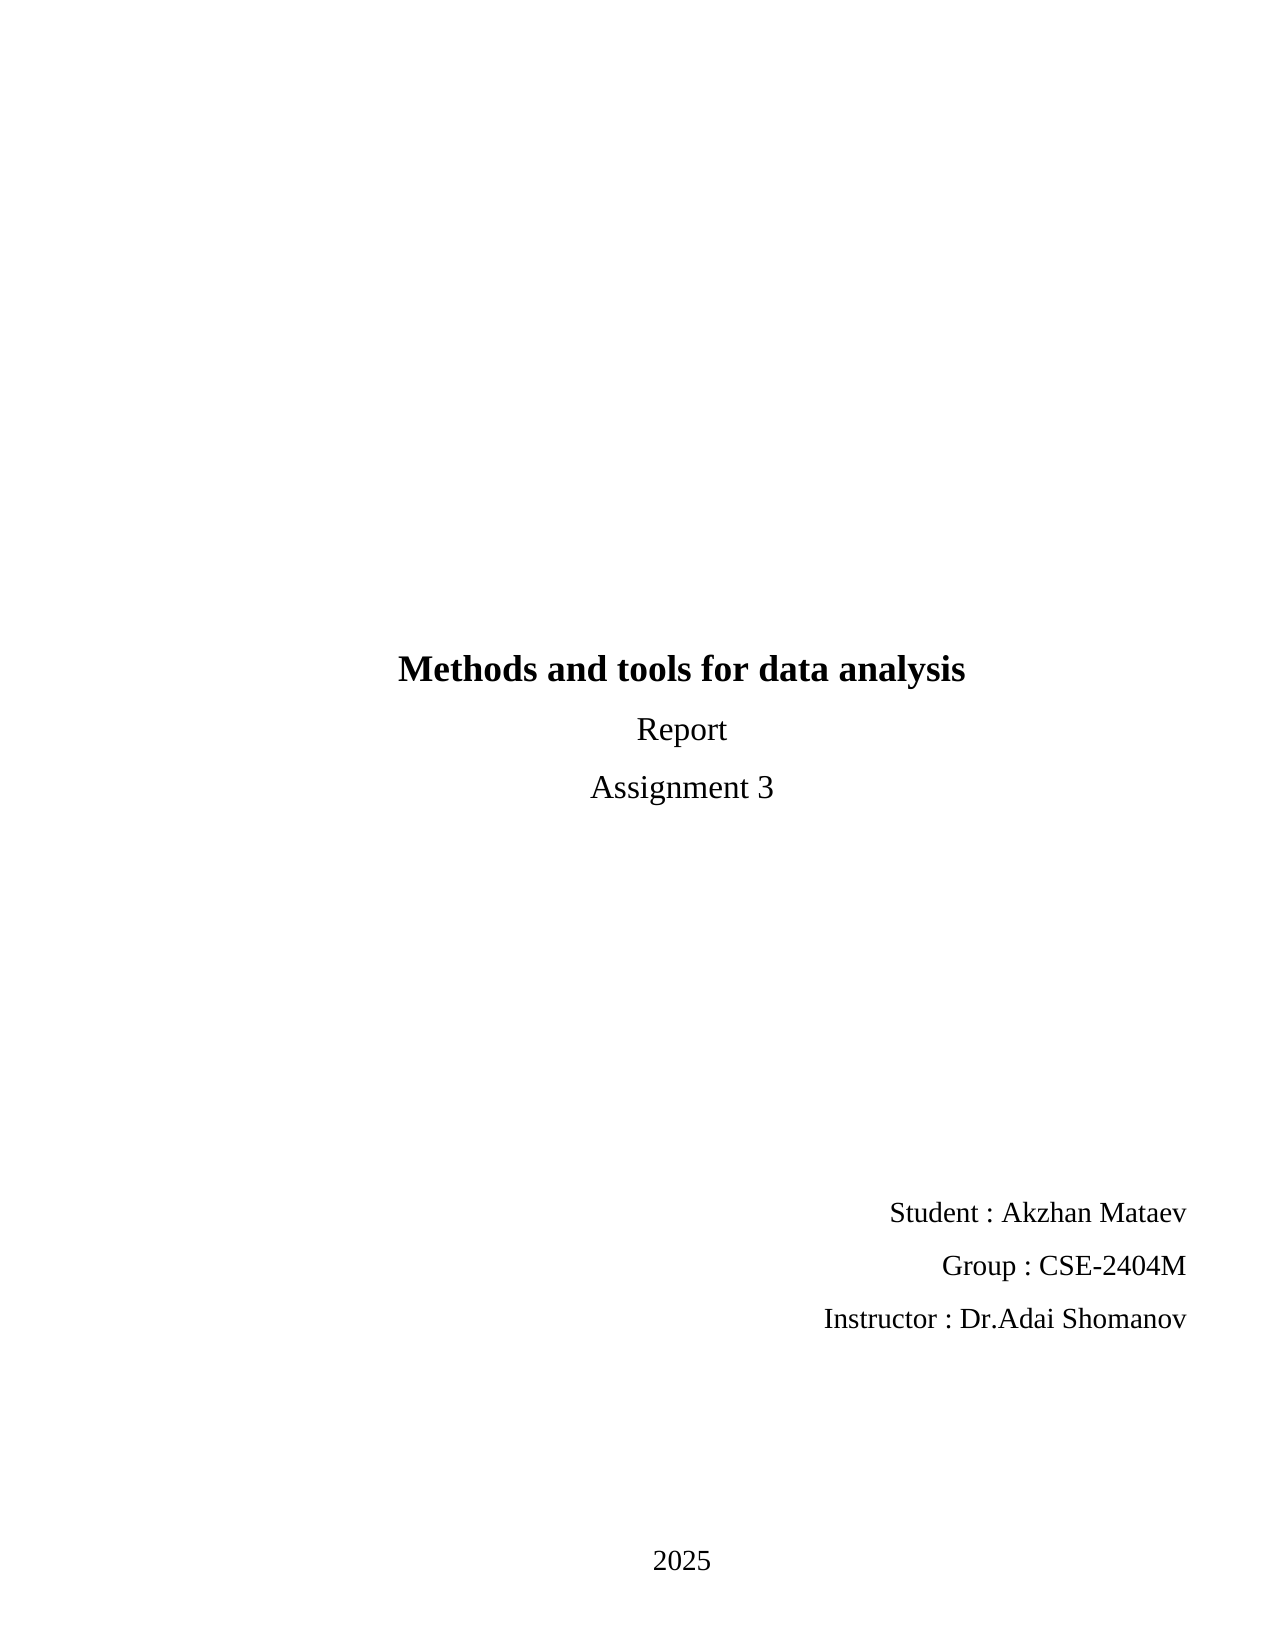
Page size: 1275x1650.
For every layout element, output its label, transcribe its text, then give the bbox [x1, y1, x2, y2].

text Assignment 3 [177, 767, 1186, 806]
text Instructor : Dr.Adai Shomanov [177, 1301, 1186, 1334]
text Group : CSE-2404M [177, 1248, 1186, 1282]
text Report [177, 709, 1186, 748]
text Methods and tools for data analysis [177, 646, 1186, 689]
text Student : Akzhan Mataev [177, 1195, 1186, 1229]
